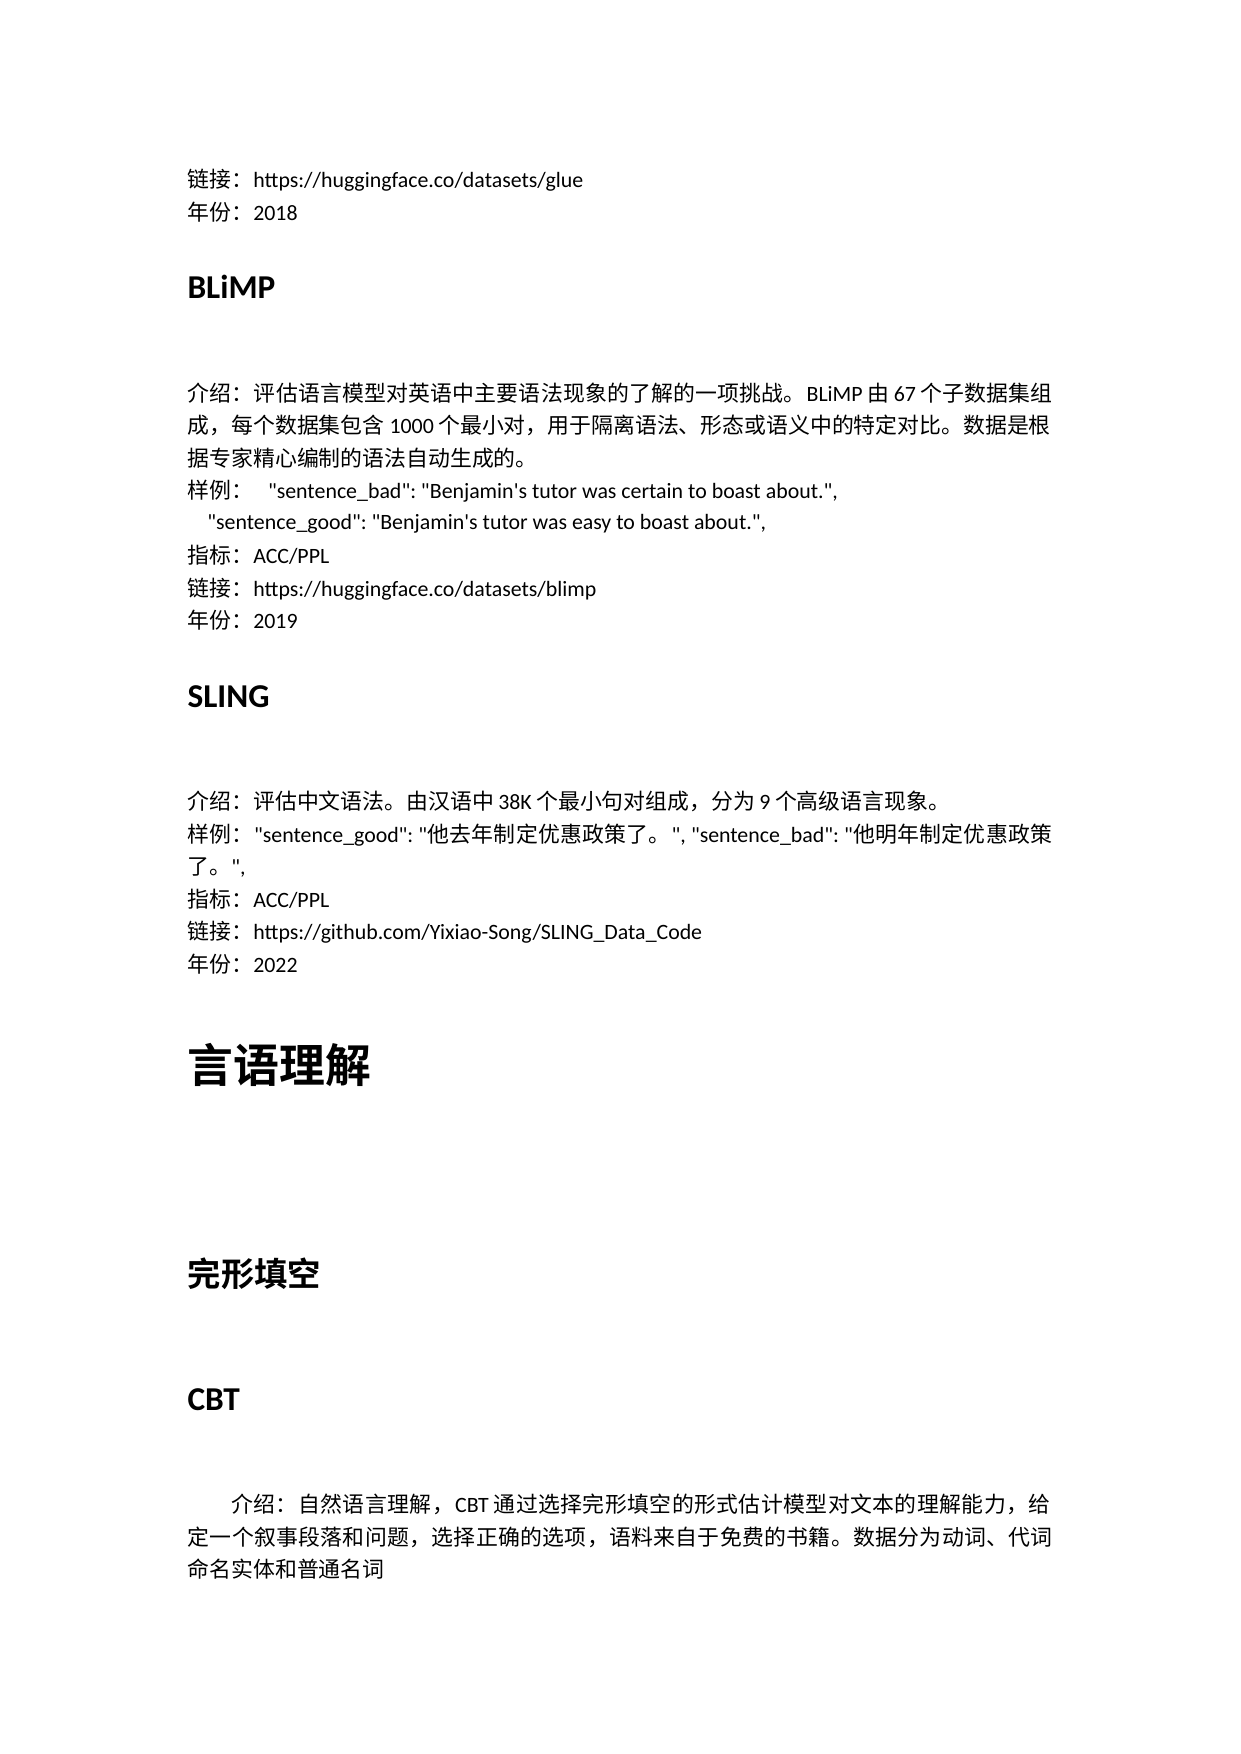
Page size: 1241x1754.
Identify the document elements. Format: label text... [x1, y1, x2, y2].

text 指标：ACC/PPL [187, 538, 1053, 570]
subtitle BLiMP [187, 254, 1053, 319]
subtitle SLING [187, 662, 1053, 727]
text 介绍：自然语言理解，CBT通过选择完形填空的形式估计模型对文本的理解能力，给定一个叙事段落和问题，选择正确的选项，语料来自于免费的书籍。数据分为动词、代词、命名实体和普通名词 [187, 1487, 1053, 1584]
text 链接：https://huggingface.co/datasets/blimp [187, 570, 1053, 603]
text 年份：2018 [187, 194, 1053, 227]
text 链接：https://github.com/Yixiao-Song/SLING_Data_Code [187, 914, 1053, 946]
text 年份：2019 [187, 603, 1053, 635]
text 介绍：评估中文语法。由汉语中38K个最小句对组成，分为9个高级语言现象。 [187, 784, 1053, 816]
text 介绍：评估语言模型对英语中主要语法现象的了解的一项挑战。BLiMP由67个子数据集组成，每个数据集包含1000个最小对，用于隔离语法、形态或语义中的特定对比。数据是根据专家精心编制的语法自动生成的。 [187, 375, 1053, 473]
subtitle CBT [187, 1366, 1053, 1431]
text 样例："sentence_good": "他去年制定优惠政策了。", "sentence_bad": "他明年制定优惠政策了。", [187, 816, 1053, 881]
text 样例： "sentence_bad": "Benjamin's tutor was certain to boast about.", [187, 473, 1053, 505]
text 年份：2022 [187, 946, 1053, 979]
text "sentence_good": "Benjamin's tutor was easy to boast about.", [187, 505, 1053, 538]
subtitle 言语理解 [187, 1014, 1053, 1112]
subtitle 完形填空 [187, 1239, 1053, 1304]
text 链接：https://huggingface.co/datasets/glue [187, 162, 1053, 194]
text 指标：ACC/PPL [187, 881, 1053, 914]
